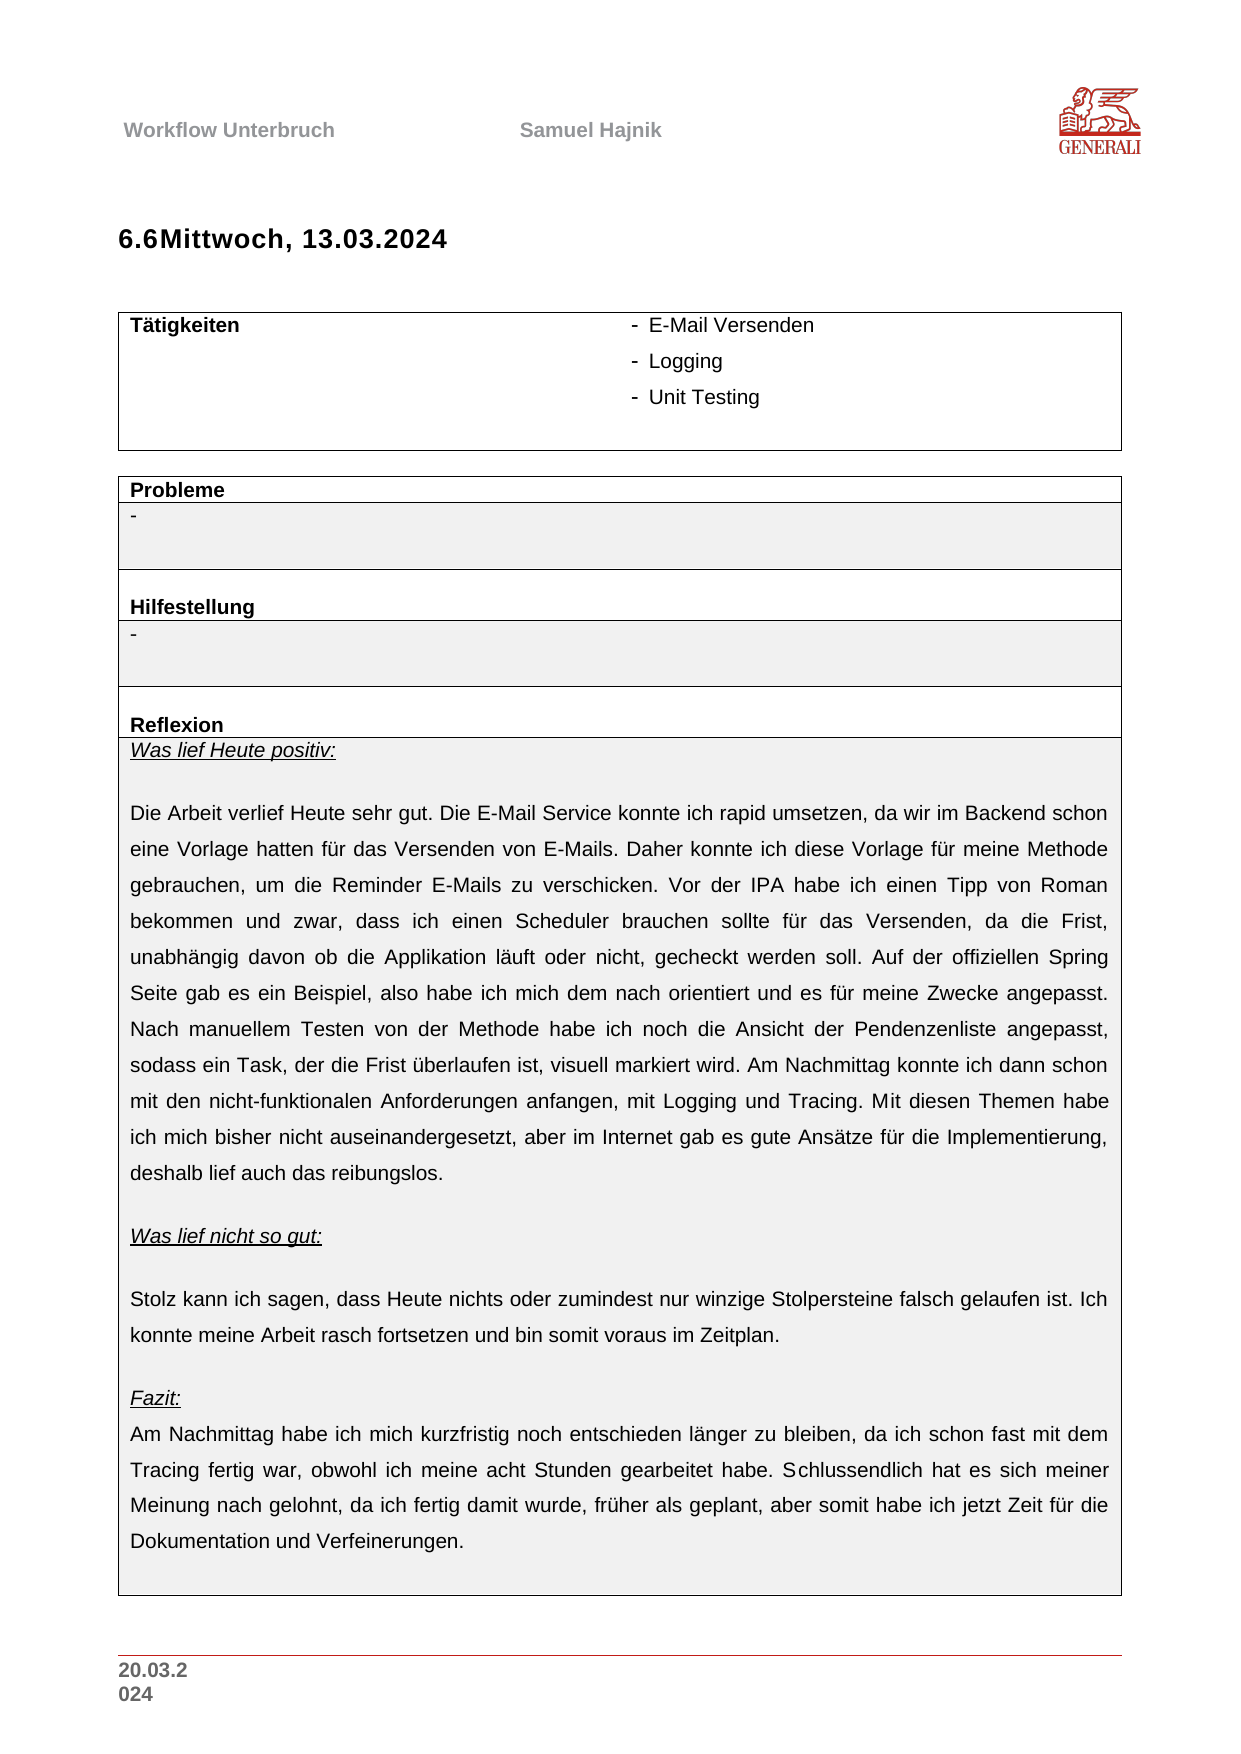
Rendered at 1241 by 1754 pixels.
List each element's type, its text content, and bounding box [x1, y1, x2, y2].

table_header Tätigkeiten [119, 313, 620, 450]
table_cell - [119, 621, 1121, 686]
table_header E-Mail Versenden Logging Unit Testing [620, 313, 1121, 450]
table_cell Hilfestellung [119, 570, 1121, 619]
picture [1059, 87, 1141, 154]
table_cell Was lief Heute positiv: Die Arbeit verlief Heute sehr gut. Die E-Mail Service konnte ich rapid umsetzen, da wir im Backend schon eine Vorlage hatten für das Versenden von E-Mails. Daher konnte ich diese Vorlage für meine Methode gebrauchen, um die Reminder E-Mails zu verschicken. Vor der IPA habe ich einen Tipp von Roman bekommen und zwar, dass ich einen Scheduler brauchen sollte für das Versenden, da die Frist, unabhängig davon ob die Applikation läuft oder nicht, gecheckt werden soll. Auf der offiziellen Spring Seite gab es ein Beispiel, also habe ich mich dem nach orientiert und es für meine Zwecke angepasst. Nach manuellem Testen von der Methode habe ich noch die Ansicht der Pendenzenliste angepasst, sodass ein Task, der die Frist überlaufen ist, visuell markiert wird. Am Nachmittag konnte ich dann schon mit den nicht-funktionalen Anforderungen anfangen, mit Logging und Tracing. Mit diesen Themen habe ich mich bisher nicht auseinandergesetzt, aber im Internet gab es gute Ansätze für die Implementierung, deshalb lief auch das reibungslos. Was lief nicht so gut: Stolz kann ich sagen, dass Heute nichts oder zumindest nur winzige Stolpersteine falsch gelaufen ist. Ich konnte meine Arbeit rasch fortsetzen und bin somit voraus im Zeitplan. Fazit: Am Nachmittag habe ich mich kurzfristig noch entschieden länger zu bleiben, da ich schon fast mit dem Tracing fertig war, obwohl ich meine acht Stunden gearbeitet habe. Schlussendlich hat es sich meiner Meinung nach gelohnt, da ich fertig damit wurde, früher als geplant, aber somit habe ich jetzt Zeit für die Dokumentation und Verfeinerungen. [119, 738, 1121, 1594]
table_cell - [119, 503, 1121, 568]
list Mittwoch, 13.03.2024 [118, 214, 1122, 257]
table_cell Reflexion [119, 687, 1121, 737]
table_header Probleme [119, 477, 1121, 502]
